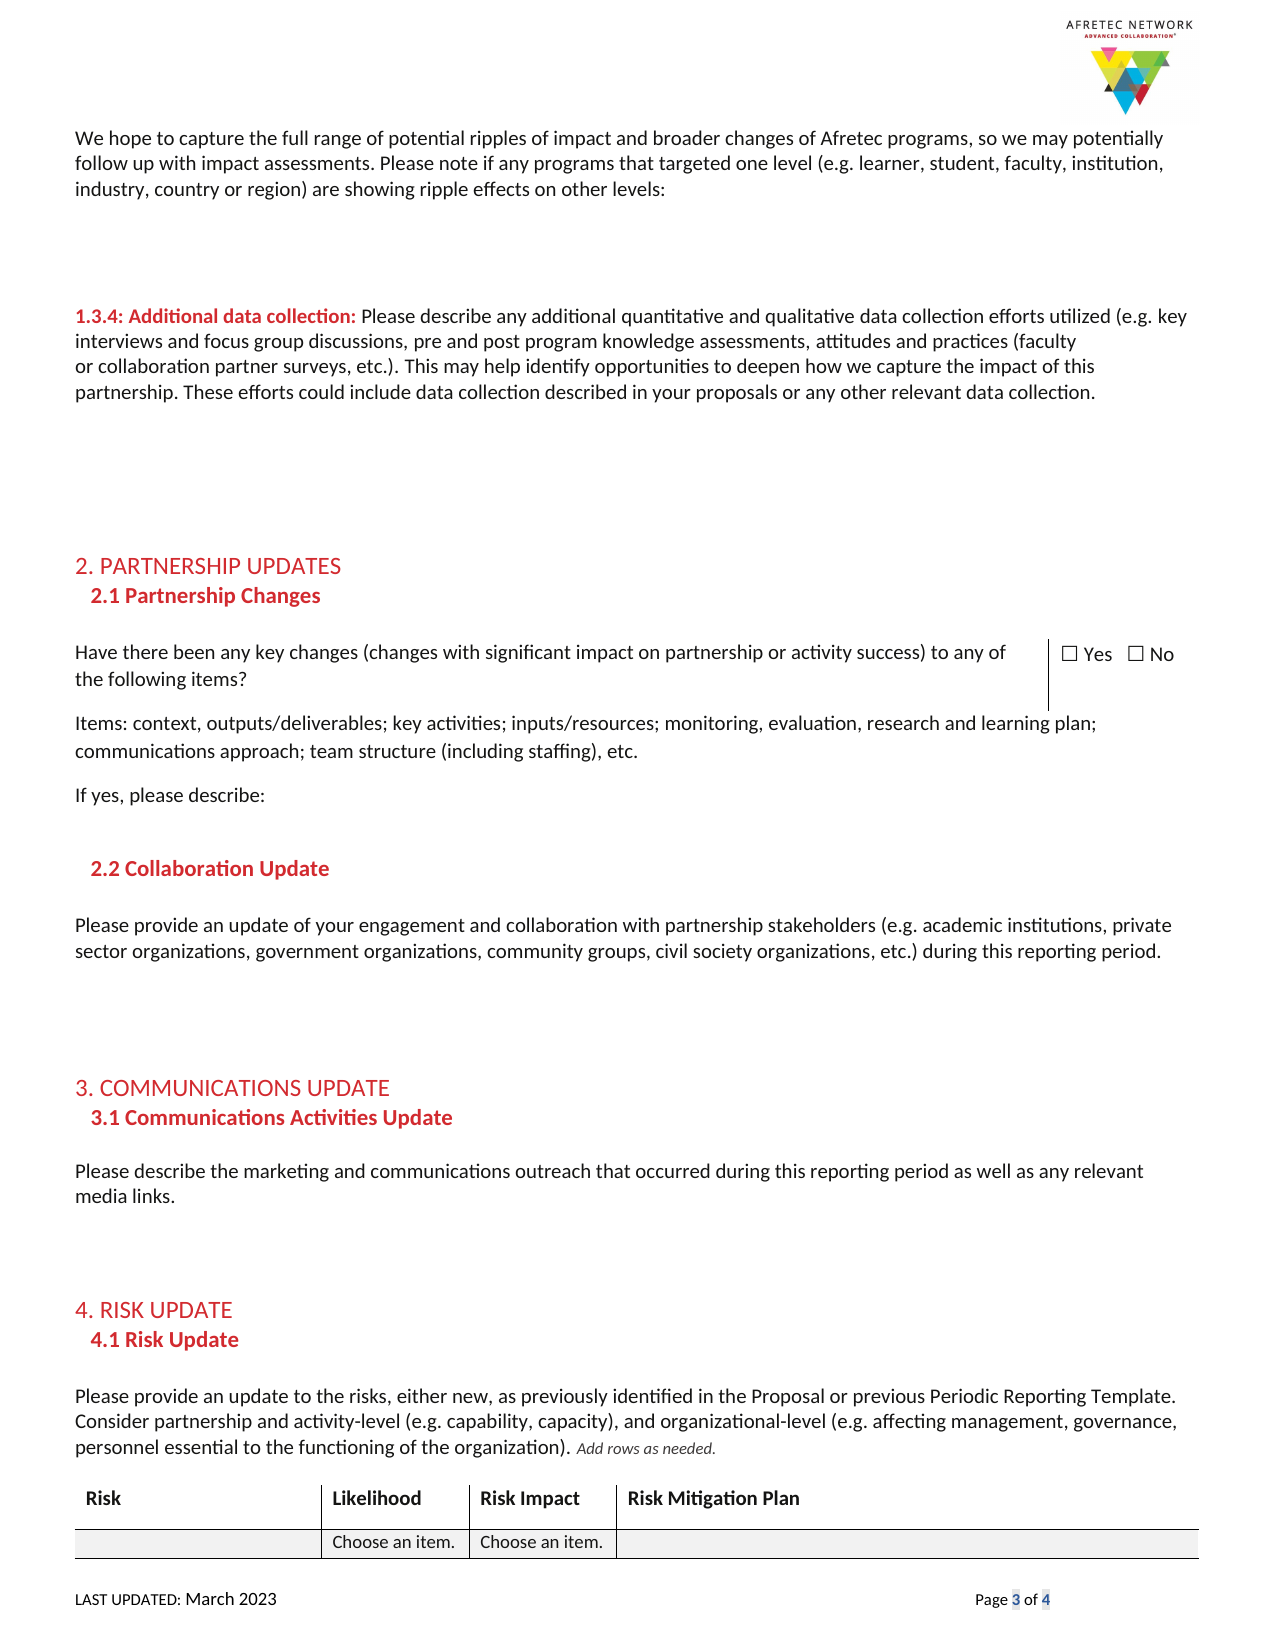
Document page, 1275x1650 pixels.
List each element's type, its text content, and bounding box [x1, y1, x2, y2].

text Please describe the marketing and communications outreach that occurred during this reporting period as well as any relevant media links. [75, 1158, 1200, 1209]
text Please provide an update to the risks, either new, as previously identified in the Proposal or previous Periodic Reporting Template. Consider partnership and activity-level (e.g. capability, capacity), and organizational-level (e.g. affecting management, governance, personnel essential to the functioning of the organization). Add rows as needed. [75, 1383, 1200, 1459]
table_cell Choose an item. [322, 1530, 469, 1558]
text 4.1 Risk Update [75, 1325, 1200, 1355]
text 2.2 Collaboration Update [75, 854, 1200, 884]
text 4. RISK UPDATE [75, 1295, 1200, 1325]
text Please provide an update of your engagement and collaboration with partnership stakeholders (e.g. academic institutions, private sector organizations, government organizations, community groups, civil society organizations, etc.) during this reporting period. [75, 912, 1200, 963]
text 3.1 Communications Activities Update [75, 1103, 1200, 1133]
picture [1059, 11, 1200, 125]
text 2.1 Partnership Changes [75, 581, 1200, 611]
table_cell [75, 1530, 321, 1558]
text We hope to capture the full range of potential ripples of impact and broader changes of Afretec programs, so we may potentially follow up with impact assessments. Please note if any programs that targeted one level (e.g. learner, student, faculty, institution, industry, country or region) are showing ripple effects on other levels: [75, 125, 1200, 201]
text 3. COMMUNICATIONS UPDATE [75, 1072, 1200, 1103]
table_header Risk Mitigation Plan [617, 1485, 1198, 1529]
table_header Risk [75, 1485, 321, 1529]
table_cell Choose an item. [470, 1530, 616, 1558]
table_header ☐ Yes ☐ No [1049, 639, 1199, 711]
text 2. PARTNERSHIP UPDATES [75, 550, 1200, 581]
table_header Risk Impact [470, 1485, 616, 1529]
text 1.3.4: Additional data collection: Please describe any additional quantitative and qualitative data collection efforts utilized (e.g. key interviews and focus group discussions, pre and post program knowledge assessments, attitudes and practices (faculty or collaboration partner surveys, etc.). This may help identify opportunities to deepen how we capture the impact of this partnership. These efforts could include data collection described in your proposals or any other relevant data collection. [75, 303, 1200, 404]
table_header Likelihood [322, 1485, 469, 1529]
table_cell Items: context, outputs/deliverables; key activities; inputs/resources; monitoring, evaluation, research and learning plan; communications approach; team structure (including staffing), etc. If yes, please describe: [75, 711, 1199, 826]
table_header Have there been any key changes (changes with significant impact on partnership or activity success) to any of the following items? [75, 639, 1048, 711]
table_cell [617, 1530, 1198, 1558]
